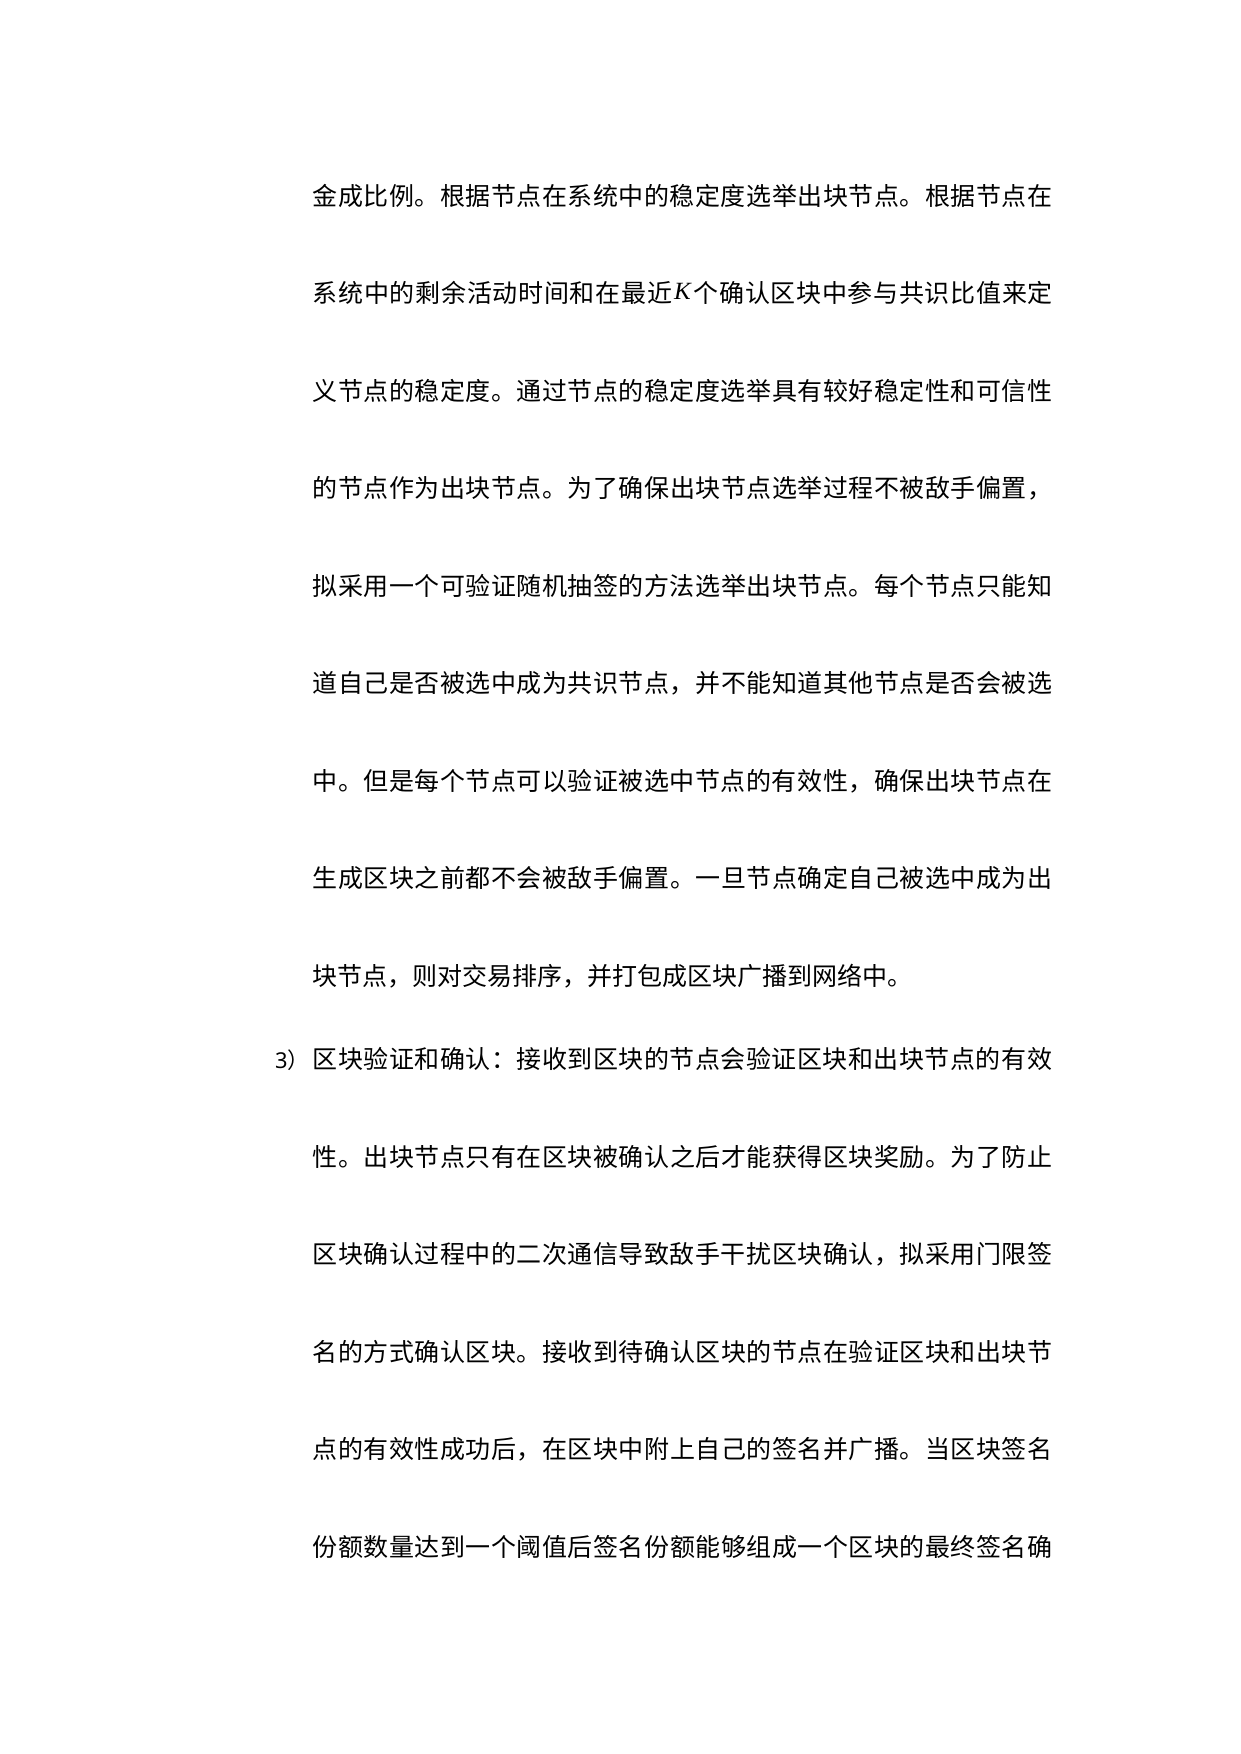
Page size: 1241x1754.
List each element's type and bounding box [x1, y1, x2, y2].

list [275, 1025, 1053, 1578]
list [275, 162, 1053, 1007]
